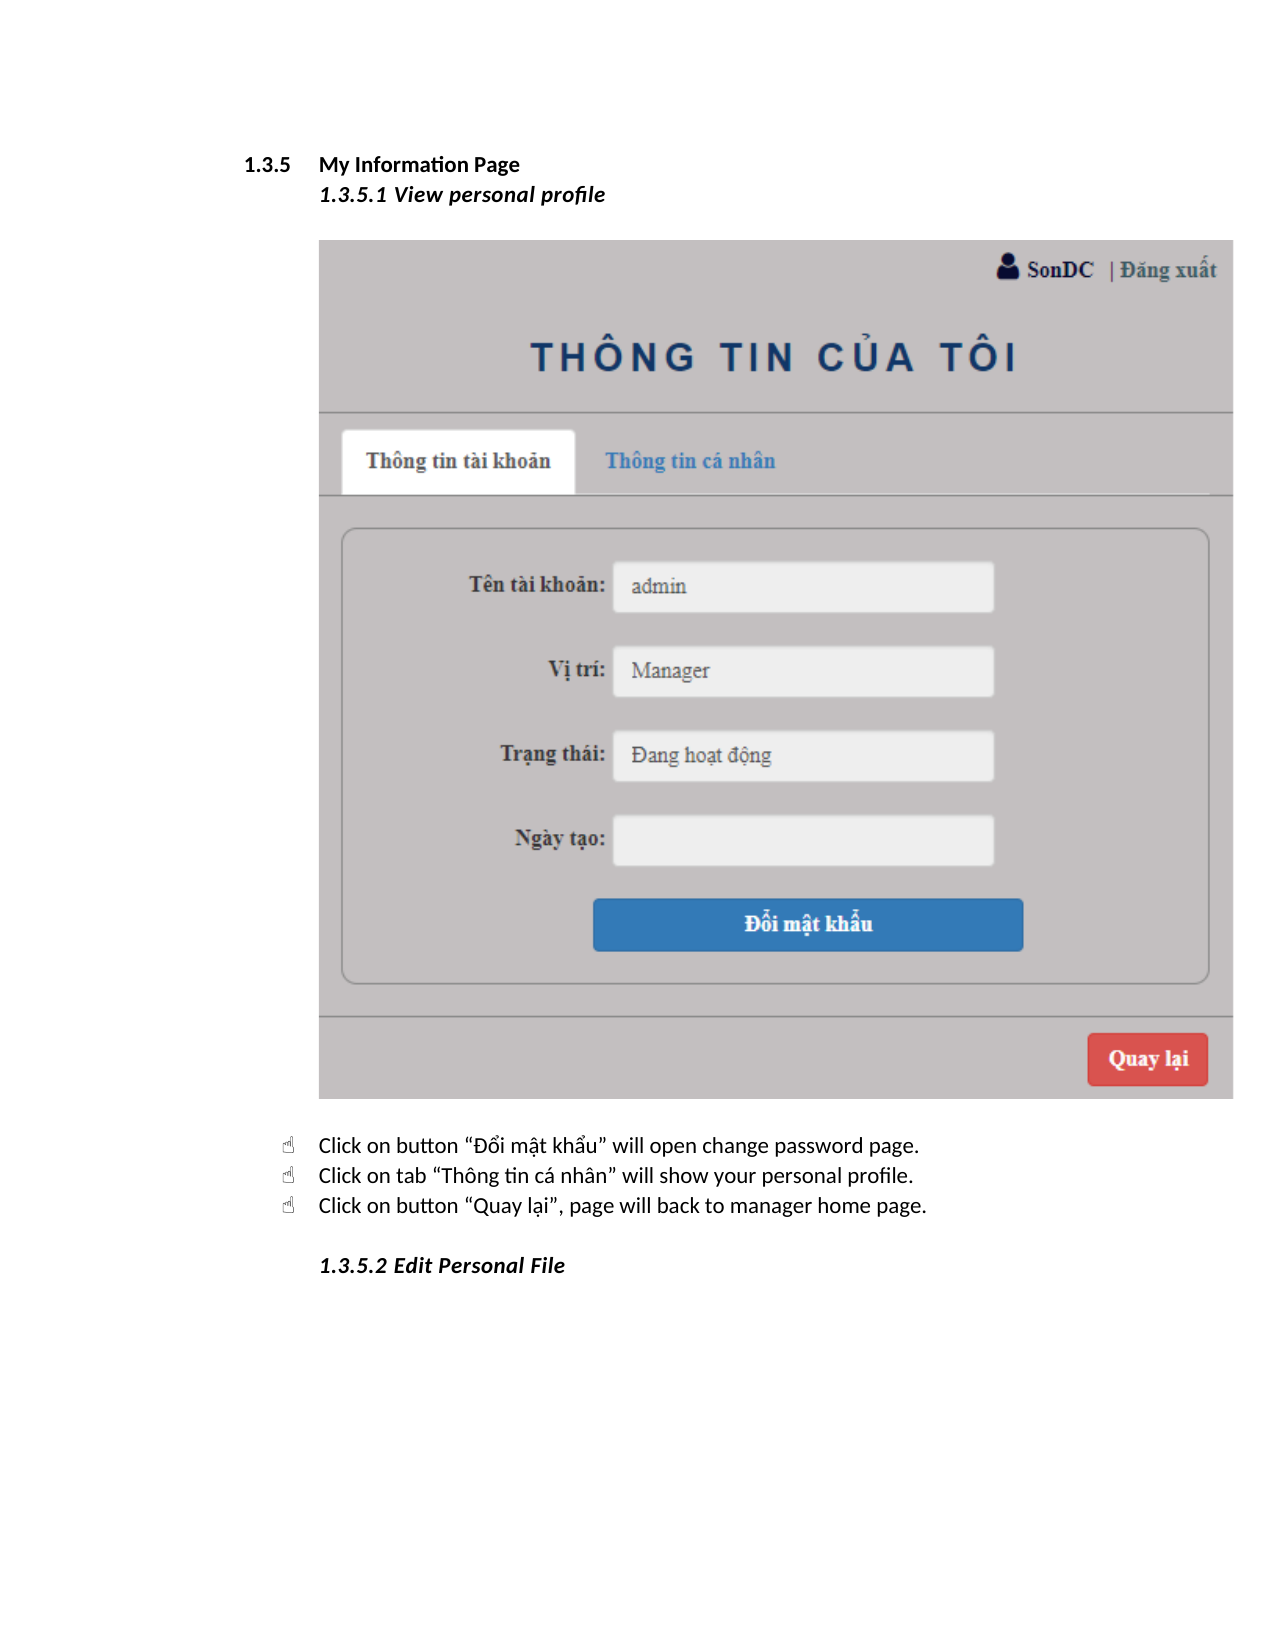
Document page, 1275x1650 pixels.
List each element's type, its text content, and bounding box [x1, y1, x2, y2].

picture [318, 240, 1235, 1099]
list Click on button “Đổi mật khẩu” will open change password page. [281, 1131, 1125, 1159]
list Click on tab “Thông tin cá nhân” will show your personal profile. [281, 1161, 1125, 1189]
list Edit Personal File [319, 1252, 1125, 1279]
list Click on button “Quay lại”, page will back to manager home page. [281, 1191, 1125, 1219]
list My Information Page [244, 150, 1125, 178]
list View personal profile [319, 180, 1125, 208]
